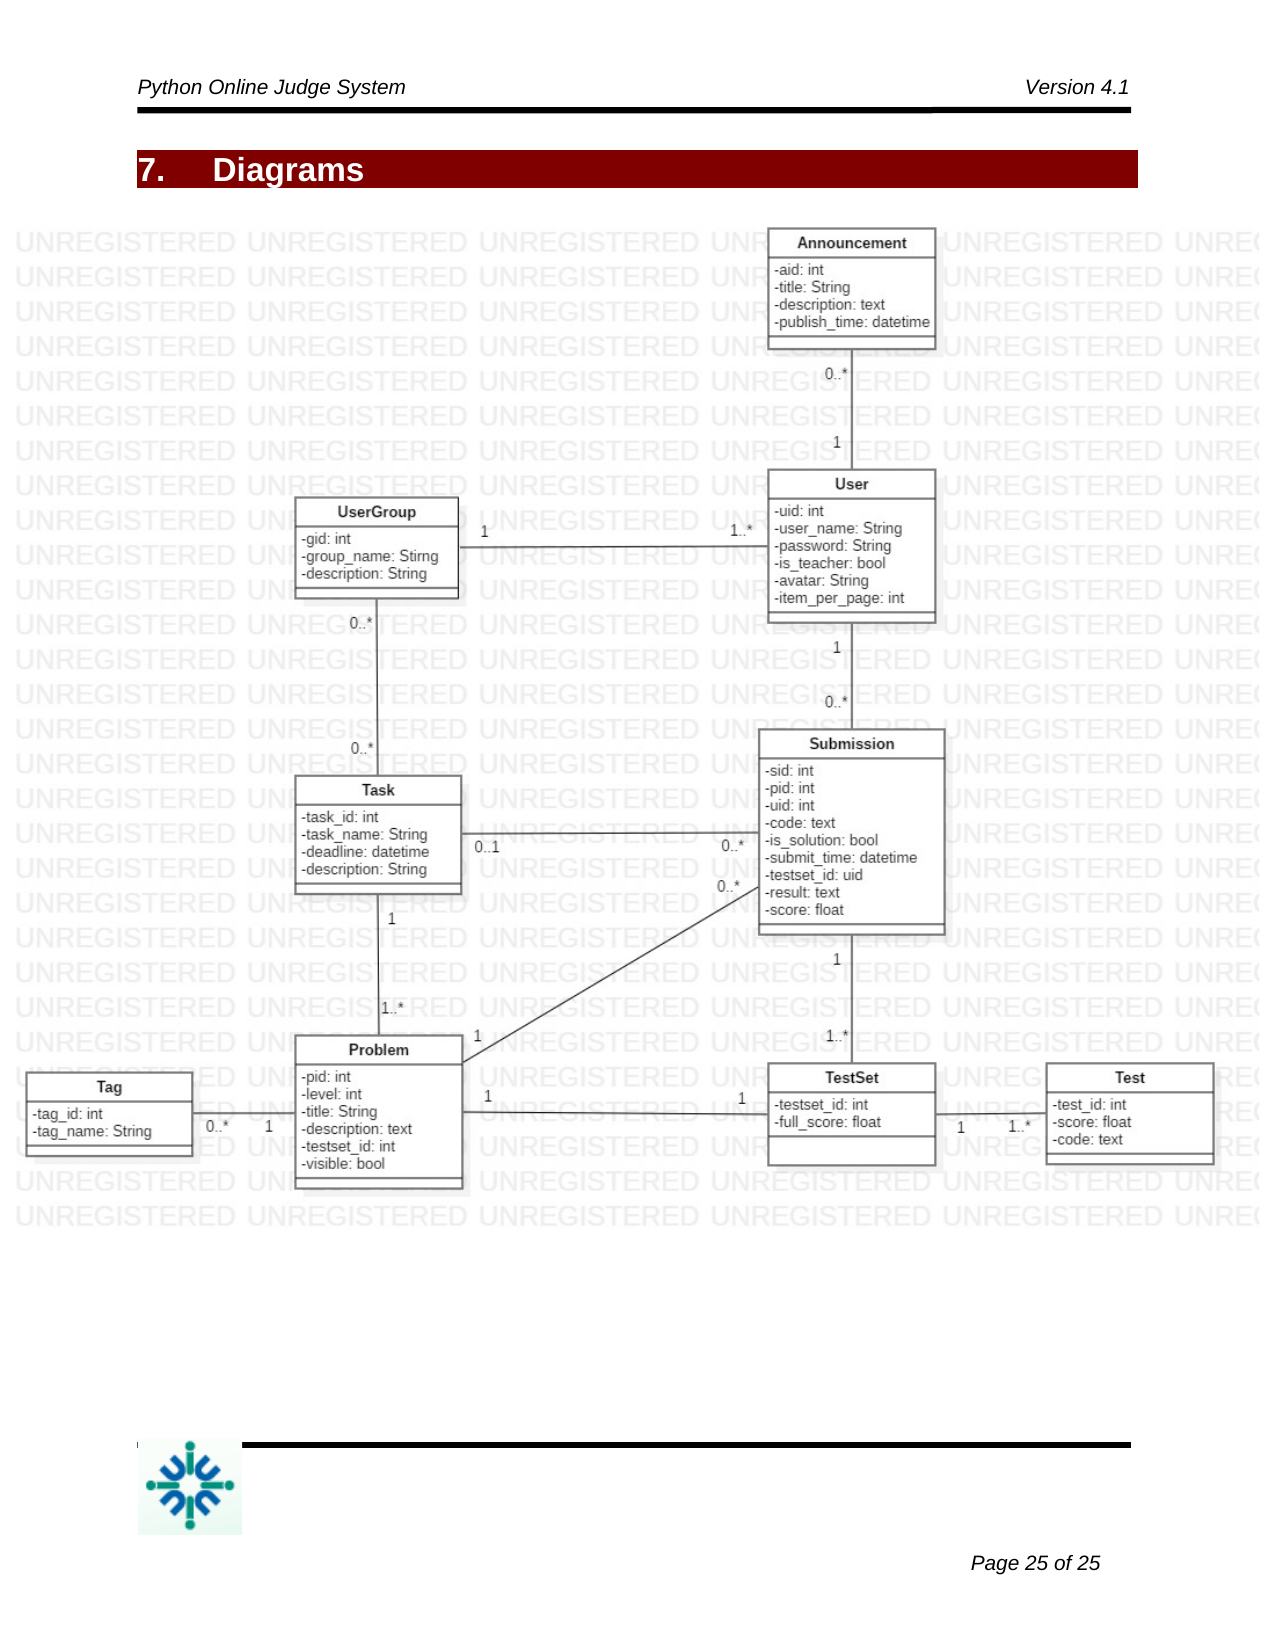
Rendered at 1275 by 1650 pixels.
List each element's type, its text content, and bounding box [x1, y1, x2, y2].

picture [15, 217, 1260, 1235]
picture [137, 1438, 243, 1535]
subtitle Diagrams [137, 150, 1138, 188]
